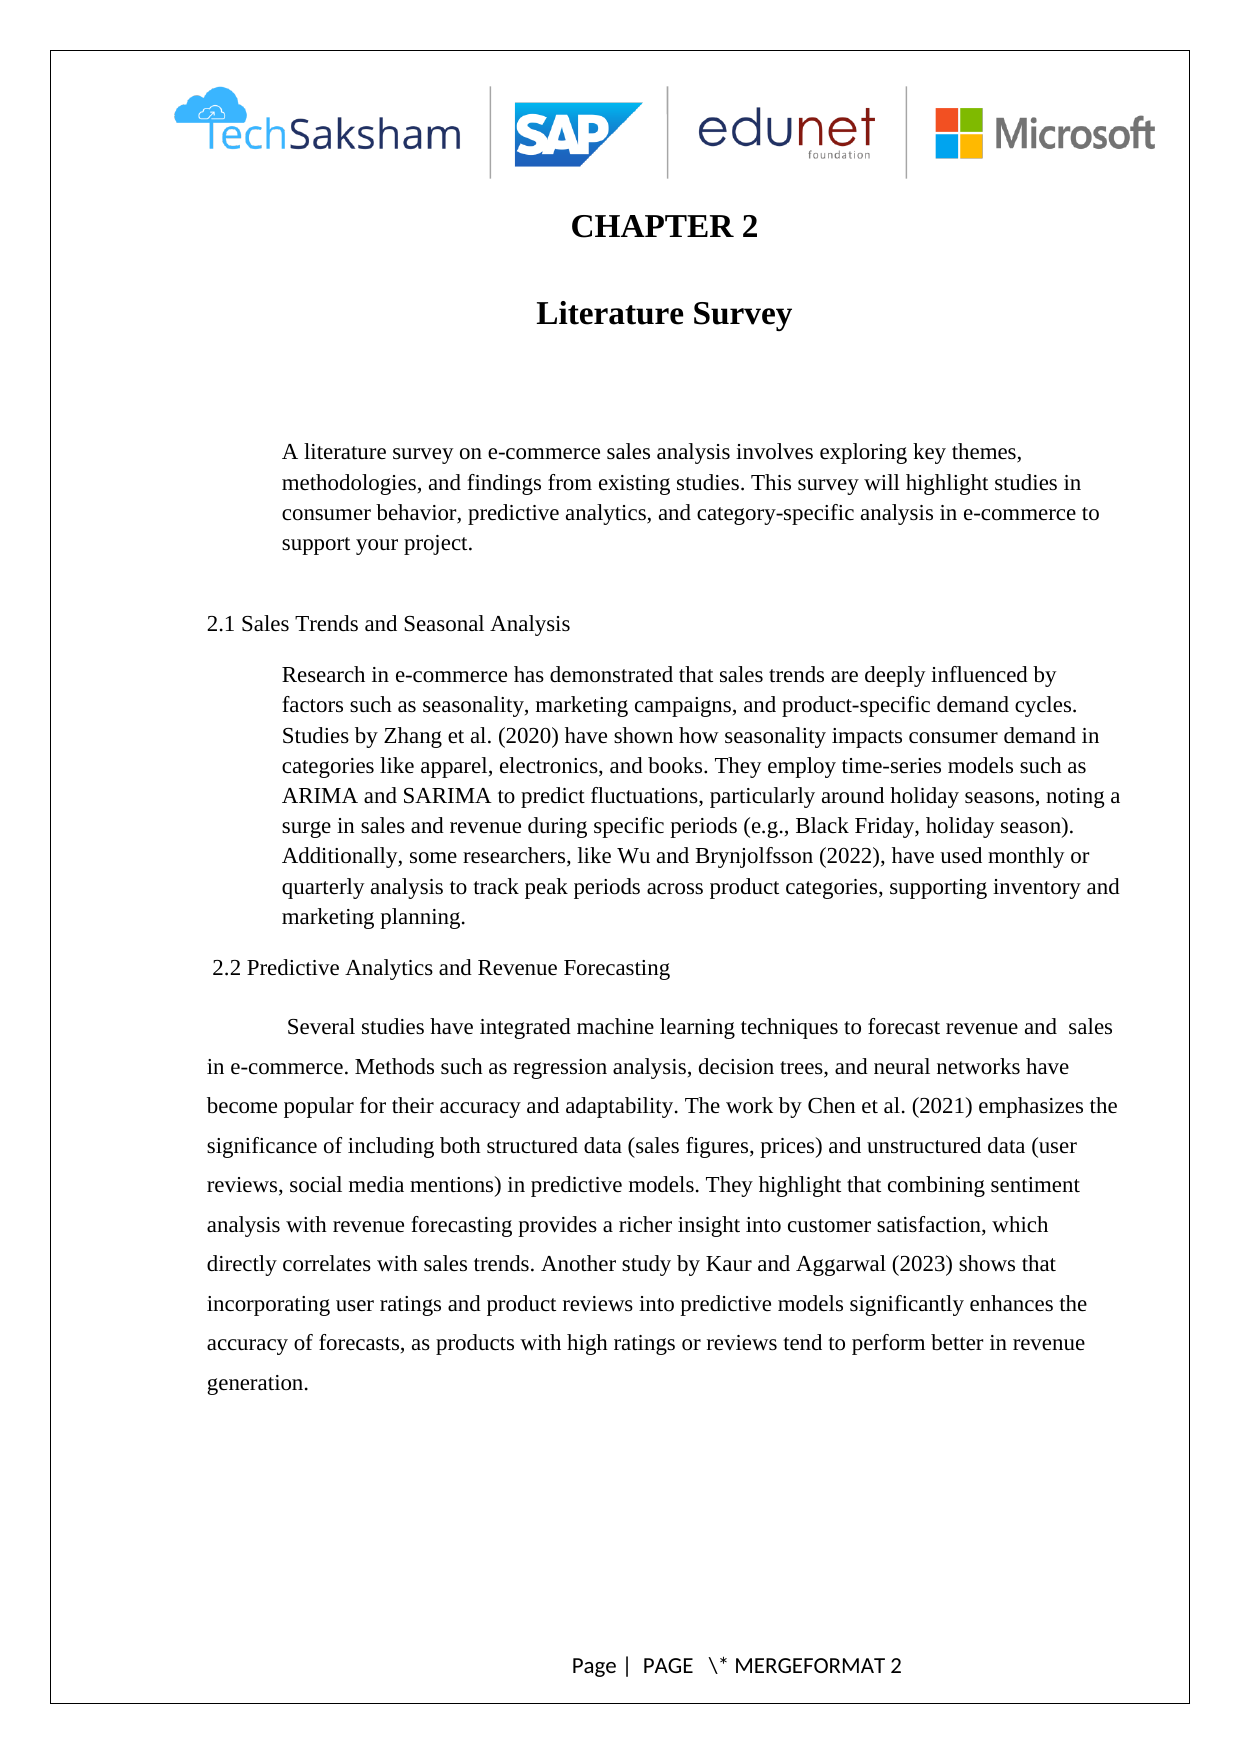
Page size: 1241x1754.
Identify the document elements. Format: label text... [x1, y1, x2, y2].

text CHAPTER 2 [207, 207, 1122, 245]
text 2.1 Sales Trends and Seasonal Analysis [207, 610, 1122, 637]
text Several studies have integrated machine learning techniques to forecast revenue and sales in e-commerce. Methods such as regression analysis, decision trees, and neural networks have become popular for their accuracy and adaptability. The work by Chen et al. (2021) emphasizes the significance of including both structured data (sales figures, prices) and unstructured data (user reviews, social media mentions) in predictive models. They highlight that combining sentiment analysis with revenue forecasting provides a richer insight into customer satisfaction, which directly correlates with sales trends. Another study by Kaur and Aggarwal (2023) shows that incorporating user ratings and product reviews into predictive models significantly enhances the accuracy of forecasts, as products with high ratings or reviews tend to perform better in revenue generation. [207, 1013, 1122, 1395]
text 2.2 Predictive Analytics and Revenue Forecasting [207, 954, 1122, 980]
text Literature Survey [207, 293, 1122, 332]
list Research in e-commerce has demonstrated that sales trends are deeply influenced by factors such as seasonality, marketing campaigns, and product-specific demand cycles. Studies by Zhang et al. (2020) have shown how seasonality impacts consumer demand in categories like apparel, electronics, and books. They employ time-series models such as ARIMA and SARIMA to predict fluctuations, particularly around holiday seasons, noting a surge in sales and revenue during specific periods (e.g., Black Friday, holiday season). Additionally, some researchers, like Wu and Brynjolfsson (2022), have used monthly or quarterly analysis to track peak periods across product categories, supporting inventory and marketing planning. [282, 661, 1122, 929]
list A literature survey on e-commerce sales analysis involves exploring key themes, methodologies, and findings from existing studies. This survey will highlight studies in consumer behavior, predictive analytics, and category-specific analysis in e-commerce to support your project. [282, 438, 1122, 555]
picture [691, 100, 883, 165]
picture [930, 102, 1161, 163]
picture [168, 79, 467, 155]
picture [514, 98, 644, 167]
